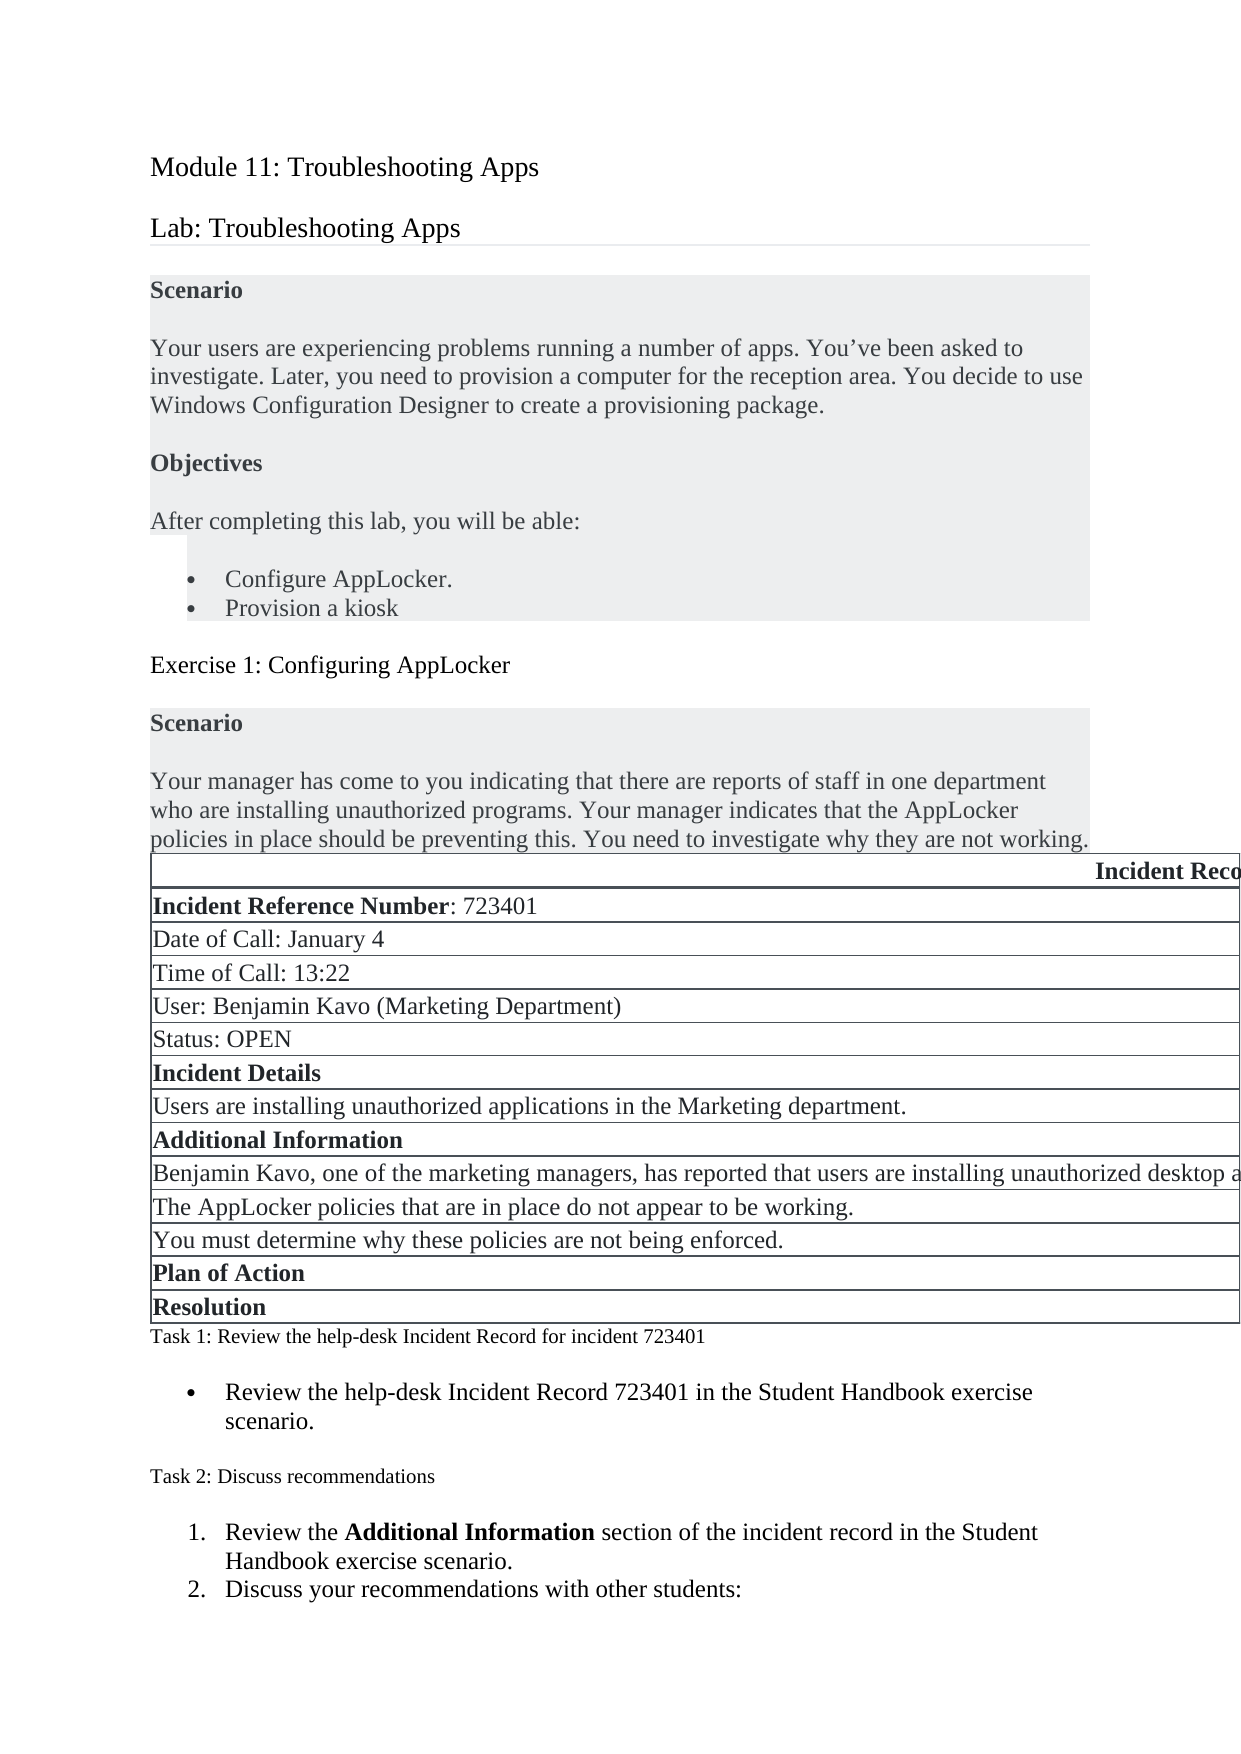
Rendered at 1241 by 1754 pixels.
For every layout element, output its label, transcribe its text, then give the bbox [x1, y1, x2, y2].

table_cell The AppLocker policies that are in place do not appear to be working. [152, 1190, 1239, 1222]
text After completing this lab, you will be able: [150, 506, 1090, 535]
text Exercise 1: Configuring AppLocker [150, 651, 1090, 679]
text Scenario [150, 275, 1090, 303]
table_cell Status: OPEN [152, 1023, 1239, 1055]
text Lab: Troubleshooting Apps [150, 212, 1090, 244]
table_cell Date of Call: January 4 [152, 923, 1239, 954]
table_cell Benjamin Kavo, one of the marketing managers, has reported that users are installing unauthorized desktop apps. [152, 1157, 1239, 1188]
text Your users are experiencing problems running a number of apps. You’ve been asked to investigate. Later, you need to provision a computer for the reception area. You decide to use Windows Configuration Designer to create a provisioning package. [150, 333, 1090, 419]
table_cell Users are installing unauthorized applications in the Marketing department. [152, 1090, 1239, 1122]
table_cell User: Benjamin Kavo (Marketing Department) [152, 990, 1239, 1021]
list Configure AppLocker. [187, 564, 1090, 593]
table_cell You must determine why these policies are not being enforced. [152, 1224, 1239, 1255]
list Review the Additional Information section of the incident record in the Student Handbook exercise scenario. [187, 1517, 1090, 1574]
text Objectives [150, 448, 1090, 477]
table_cell Time of Call: 13:22 [152, 956, 1239, 988]
list Review the help-desk Incident Record 723401 in the Student Handbook exercise scenario. [187, 1377, 1090, 1434]
table_header Incident Record [152, 854, 1239, 886]
table_cell Incident Details [152, 1056, 1239, 1088]
table_cell Resolution [152, 1291, 1239, 1322]
list Provision a kiosk [187, 593, 1090, 621]
table_cell Additional Information [152, 1123, 1239, 1155]
table_cell Incident Reference Number: 723401 [152, 889, 1239, 921]
table_cell Plan of Action [152, 1257, 1239, 1289]
text Module 11: Troubleshooting Apps [150, 150, 1090, 182]
text Task 2: Discuss recommendations [150, 1464, 1090, 1488]
list Discuss your recommendations with other students: [187, 1574, 1090, 1603]
text Your manager has come to you indicating that there are reports of staff in one department who are installing unauthorized programs. Your manager indicates that the AppLocker policies in place should be preventing this. You need to investigate why they are not working. [150, 766, 1090, 853]
text Task 1: Review the help-desk Incident Record for incident 723401 [150, 1324, 1090, 1348]
text Scenario [150, 708, 1090, 737]
